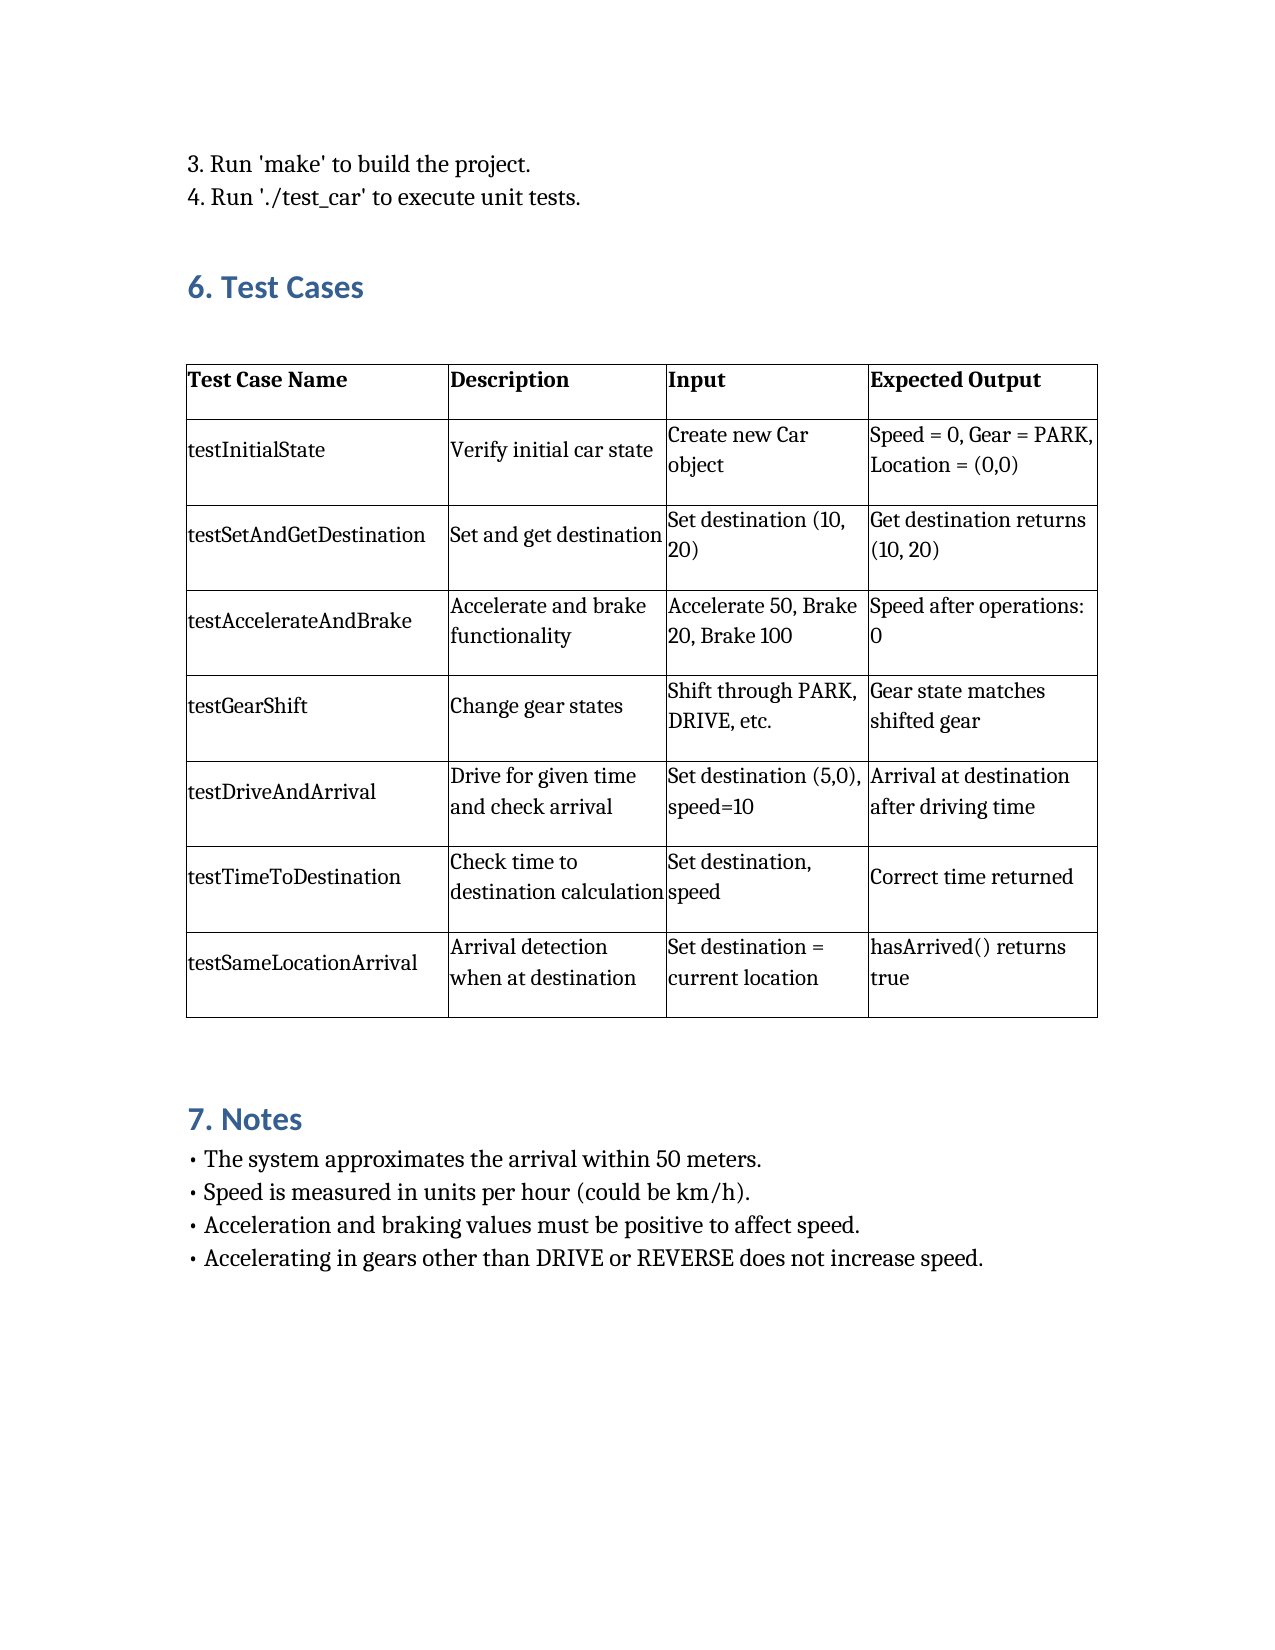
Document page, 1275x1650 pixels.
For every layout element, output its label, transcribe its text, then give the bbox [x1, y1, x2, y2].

table_cell testTimeToDestination [187, 847, 448, 932]
table_cell Verify initial car state [449, 420, 666, 504]
table_cell testDriveAndArrival [187, 762, 448, 846]
table_cell Gear state matches shifted gear [869, 676, 1097, 761]
table_header Input [667, 365, 868, 419]
table_cell Change gear states [449, 676, 666, 761]
table_cell Create new Car object [667, 420, 868, 504]
text • The system approximates the arrival within 50 meters. • Speed is measured in units per hour (could be km/h). • Acceleration and braking values must be positive to affect speed. • Accelerating in gears other than DRIVE or REVERSE does not increase speed. [187, 1145, 1087, 1273]
table_cell testAccelerateAndBrake [187, 591, 448, 675]
table_cell Set destination (5,0), speed=10 [667, 762, 868, 846]
table_cell Speed after operations: 0 [869, 591, 1097, 675]
table_cell testSetAndGetDestination [187, 506, 448, 590]
table_cell Arrival at destination after driving time [869, 762, 1097, 846]
subtitle 6. Test Cases [187, 266, 1087, 307]
table_cell Check time to destination calculation [449, 847, 666, 932]
table_cell Set destination (10, 20) [667, 506, 868, 590]
table_cell testInitialState [187, 420, 448, 504]
table_cell testSameLocationArrival [187, 933, 448, 1017]
table_header Expected Output [869, 365, 1097, 419]
table_cell Set destination, speed [667, 847, 868, 932]
table_cell Correct time returned [869, 847, 1097, 932]
table_cell Accelerate and brake functionality [449, 591, 666, 675]
table_cell hasArrived() returns true [869, 933, 1097, 1017]
table_cell Set destination = current location [667, 933, 868, 1017]
table_cell Speed = 0, Gear = PARK, Location = (0,0) [869, 420, 1097, 504]
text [187, 150, 1087, 212]
table_cell Shift through PARK, DRIVE, etc. [667, 676, 868, 761]
table_cell Arrival detection when at destination [449, 933, 666, 1017]
subtitle 7. Notes [187, 1098, 1087, 1139]
table_cell Accelerate 50, Brake 20, Brake 100 [667, 591, 868, 675]
table_cell Set and get destination [449, 506, 666, 590]
table_header Test Case Name [187, 365, 448, 419]
table_cell Get destination returns (10, 20) [869, 506, 1097, 590]
table_cell Drive for given time and check arrival [449, 762, 666, 846]
table_cell testGearShift [187, 676, 448, 761]
table_header Description [449, 365, 666, 419]
